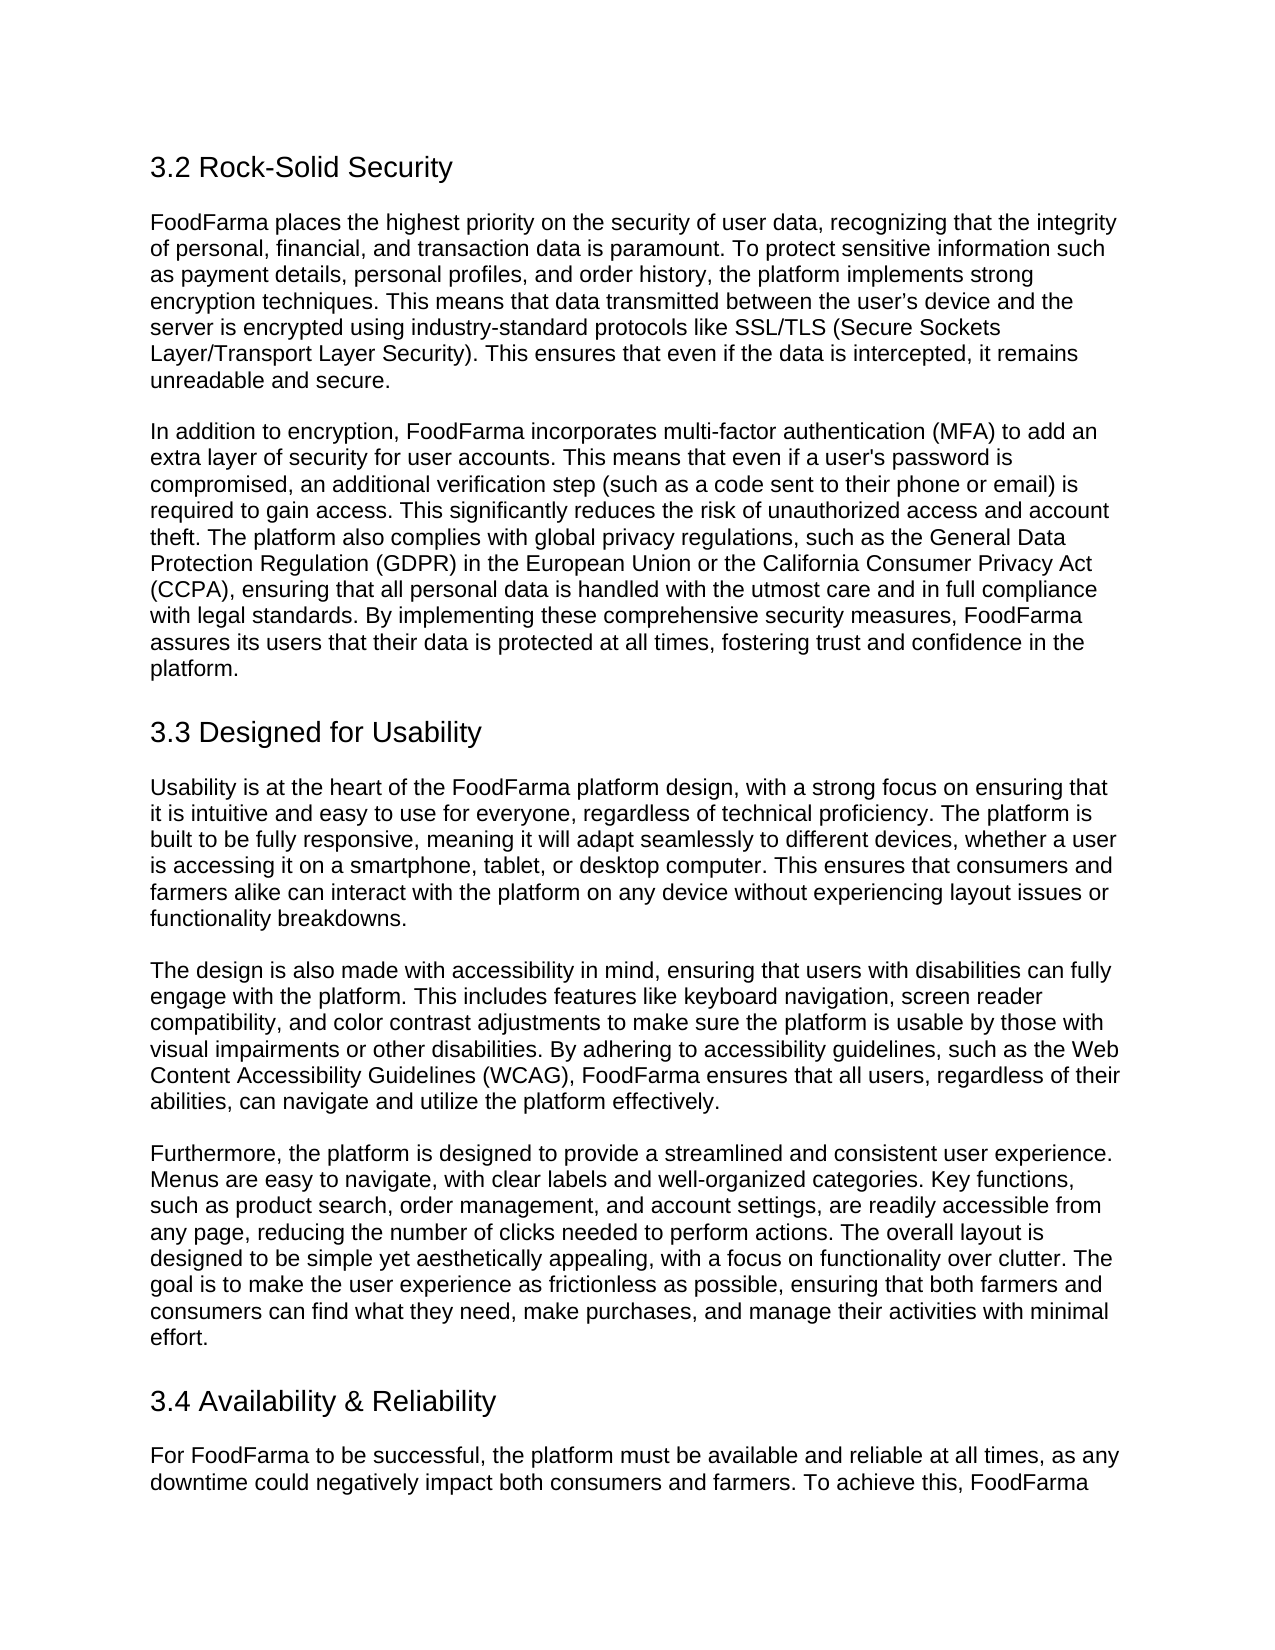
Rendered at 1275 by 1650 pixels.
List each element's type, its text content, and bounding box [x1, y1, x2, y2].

subtitle 3.4 Availability & Reliability [150, 1384, 1125, 1417]
text The design is also made with accessibility in mind, ensuring that users with disabilities can fully engage with the platform. This includes features like keyboard navigation, screen reader compatibility, and color contrast adjustments to make sure the platform is usable by those with visual impairments or other disabilities. By adhering to accessibility guidelines, such as the Web Content Accessibility Guidelines (WCAG), FoodFarma ensures that all users, regardless of their abilities, can navigate and utilize the platform effectively. [150, 957, 1125, 1115]
text Usability is at the heart of the FoodFarma platform design, with a strong focus on ensuring that it is intuitive and easy to use for everyone, regardless of technical proficiency. The platform is built to be fully responsive, meaning it will adapt seamlessly to different devices, whether a user is accessing it on a smartphone, tablet, or desktop computer. This ensures that consumers and farmers alike can interact with the platform on any device without experiencing layout issues or functionality breakdowns. [150, 773, 1125, 932]
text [150, 1442, 1125, 1495]
subtitle 3.3 Designed for Usability [150, 715, 1125, 748]
text In addition to encryption, FoodFarma incorporates multi-factor authentication (MFA) to add an extra layer of security for user accounts. This means that even if a user's password is compromised, an additional verification step (such as a code sent to their phone or email) is required to gain access. This significantly reduces the risk of unauthorized access and account theft. The platform also complies with global privacy regulations, such as the General Data Protection Regulation (GDPR) in the European Union or the California Consumer Privacy Act (CCPA), ensuring that all personal data is handled with the utmost care and in full compliance with legal standards. By implementing these comprehensive security measures, FoodFarma assures its users that their data is protected at all times, fostering trust and confidence in the platform. [150, 418, 1125, 682]
text FoodFarma places the highest priority on the security of user data, recognizing that the integrity of personal, financial, and transaction data is paramount. To protect sensitive information such as payment details, personal profiles, and order history, the platform implements strong encryption techniques. This means that data transmitted between the user’s device and the server is encrypted using industry-standard protocols like SSL/TLS (Secure Sockets Layer/Transport Layer Security). This ensures that even if the data is intercepted, it remains unreadable and secure. [150, 208, 1125, 393]
subtitle 3.2 Rock-Solid Security [150, 150, 1125, 183]
text Furthermore, the platform is designed to provide a streamlined and consistent user experience. Menus are easy to navigate, with clear labels and well-organized categories. Key functions, such as product search, order management, and account settings, are readily accessible from any page, reducing the number of clicks needed to perform actions. The overall layout is designed to be simple yet aesthetically appealing, with a focus on functionality over clutter. The goal is to make the user experience as frictionless as possible, ensuring that both farmers and consumers can find what they need, make purchases, and manage their activities with minimal effort. [150, 1140, 1125, 1351]
